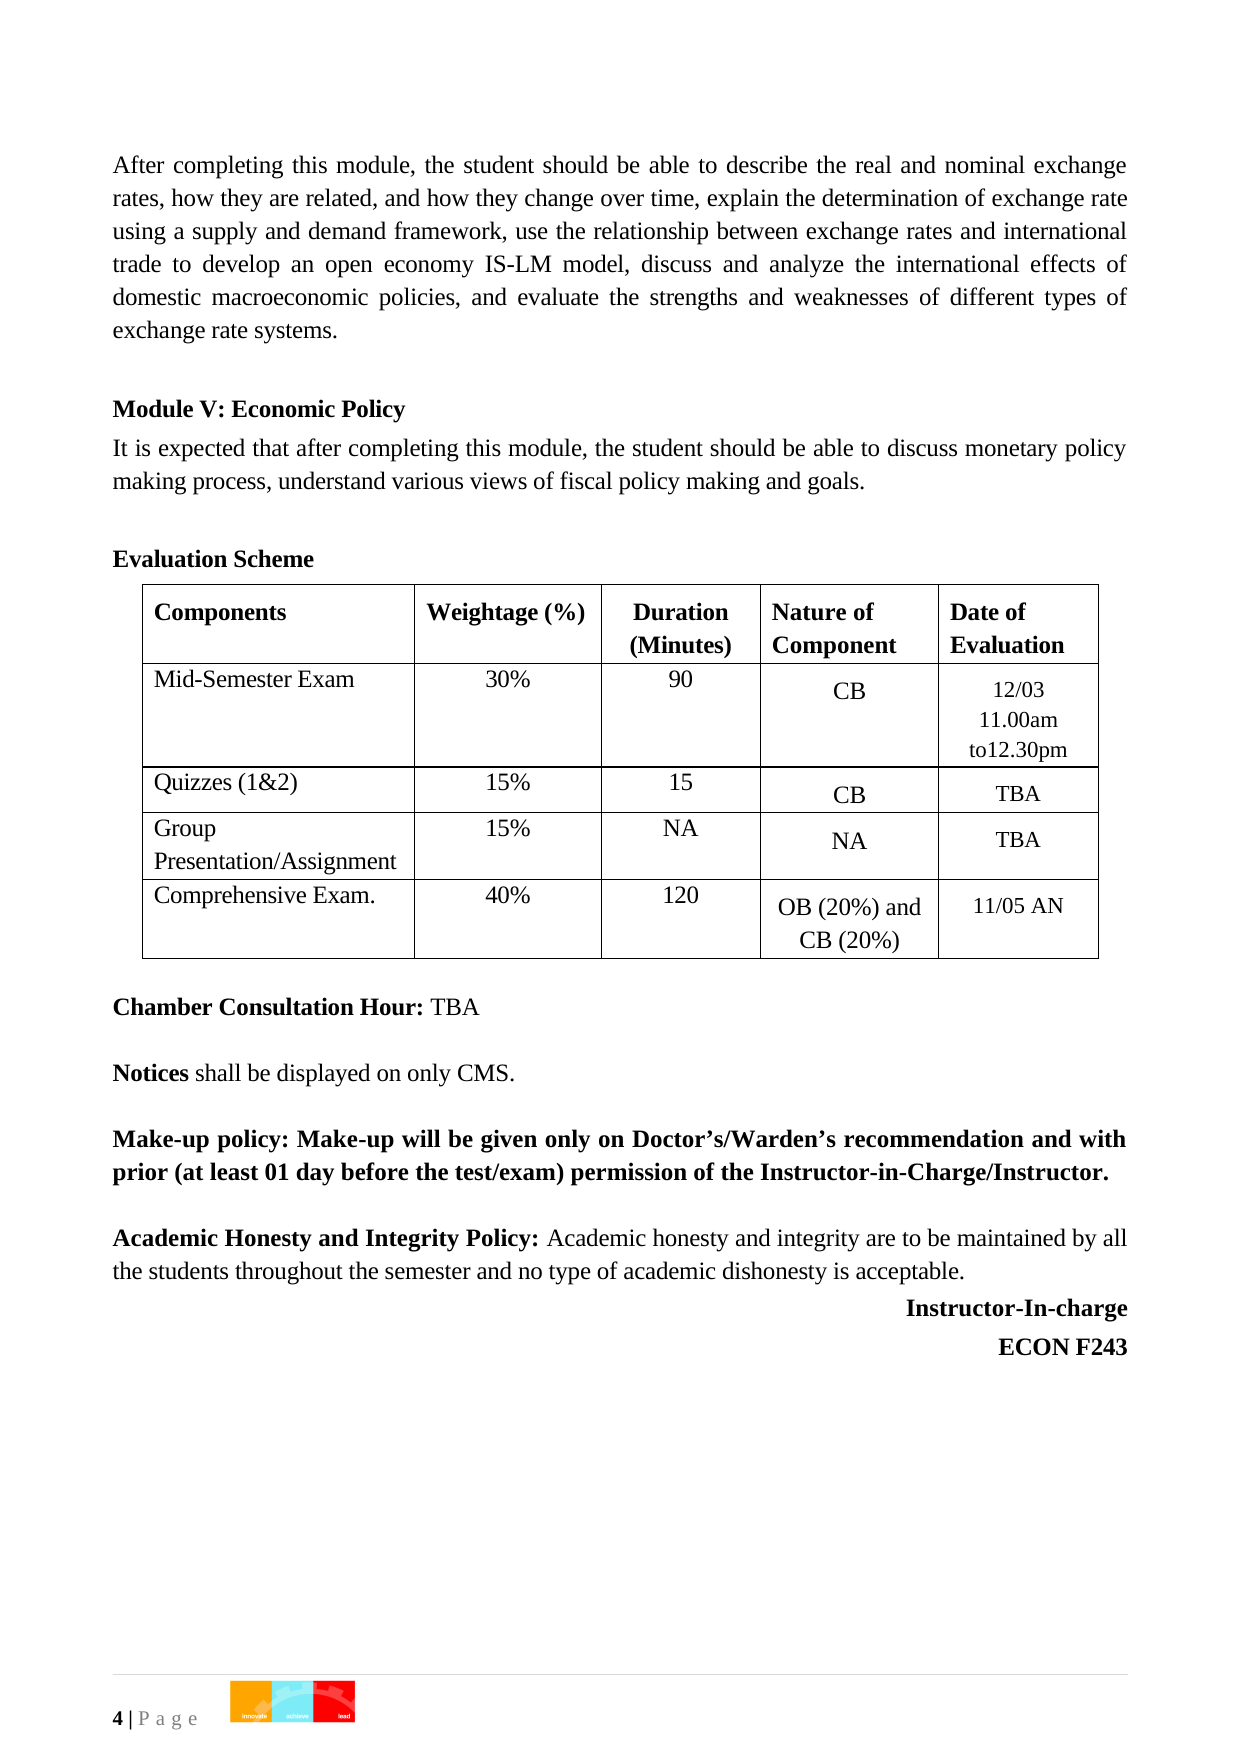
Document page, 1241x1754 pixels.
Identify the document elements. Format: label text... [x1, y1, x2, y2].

table_header Weightage (%) [415, 585, 601, 663]
text Instructor-In-charge [712, 1293, 1128, 1322]
subtitle ECON F243 [637, 1332, 1128, 1361]
table_cell Quizzes (1&2) [143, 768, 414, 812]
table_cell NA [602, 813, 760, 879]
table_cell CB [761, 664, 938, 766]
picture [226, 1677, 359, 1726]
table_cell TBA [939, 768, 1098, 812]
table_header Nature of Component [761, 585, 938, 663]
table_header Duration (Minutes) [602, 585, 760, 663]
table_cell Mid-Semester Exam [143, 664, 414, 766]
table_cell Group Presentation/Assignment [143, 813, 414, 879]
text Evaluation Scheme [112, 544, 1128, 573]
table_cell 11/05 AN [939, 880, 1098, 957]
table_cell 15% [415, 768, 601, 812]
table_cell 15% [415, 813, 601, 879]
table_cell 90 [602, 664, 760, 766]
table_cell OB (20%) and CB (20%) [761, 880, 938, 957]
table_cell TBA [939, 813, 1098, 879]
text Module V: Economic Policy [112, 394, 1128, 422]
table_cell 12/03 11.00am to12.30pm [939, 664, 1098, 766]
text Notices shall be displayed on only CMS. [112, 1058, 1128, 1086]
text Academic Honesty and Integrity Policy: Academic honesty and integrity are to be maintained by all the students throughout the semester and no type of academic dishonesty is acceptable. [112, 1223, 1128, 1284]
text Chamber Consultation Hour: TBA [112, 992, 1128, 1020]
text After completing this module, the student should be able to describe the real and nominal exchange rates, how they are related, and how they change over time, explain the determination of exchange rate using a supply and demand framework, use the relationship between exchange rates and international trade to develop an open economy IS-LM model, discuss and analyze the international effects of domestic macroeconomic policies, and evaluate the strengths and weaknesses of different types of exchange rate systems. [112, 150, 1128, 344]
table_header Date of Evaluation [939, 585, 1098, 663]
table_cell Comprehensive Exam. [143, 880, 414, 957]
table_cell CB [761, 768, 938, 812]
table_cell 15 [602, 768, 760, 812]
table_cell NA [761, 813, 938, 879]
table_header Components [143, 585, 414, 663]
table_cell 120 [602, 880, 760, 957]
table_cell 40% [415, 880, 601, 957]
text It is expected that after completing this module, the student should be able to discuss monetary policy making process, understand various views of fiscal policy making and goals. [112, 433, 1128, 495]
table_cell 30% [415, 664, 601, 766]
text Make-up policy: Make-up will be given only on Doctor’s/Warden’s recommendation and with prior (at least 01 day before the test/exam) permission of the Instructor-in-Charge/Instructor. [112, 1124, 1128, 1185]
